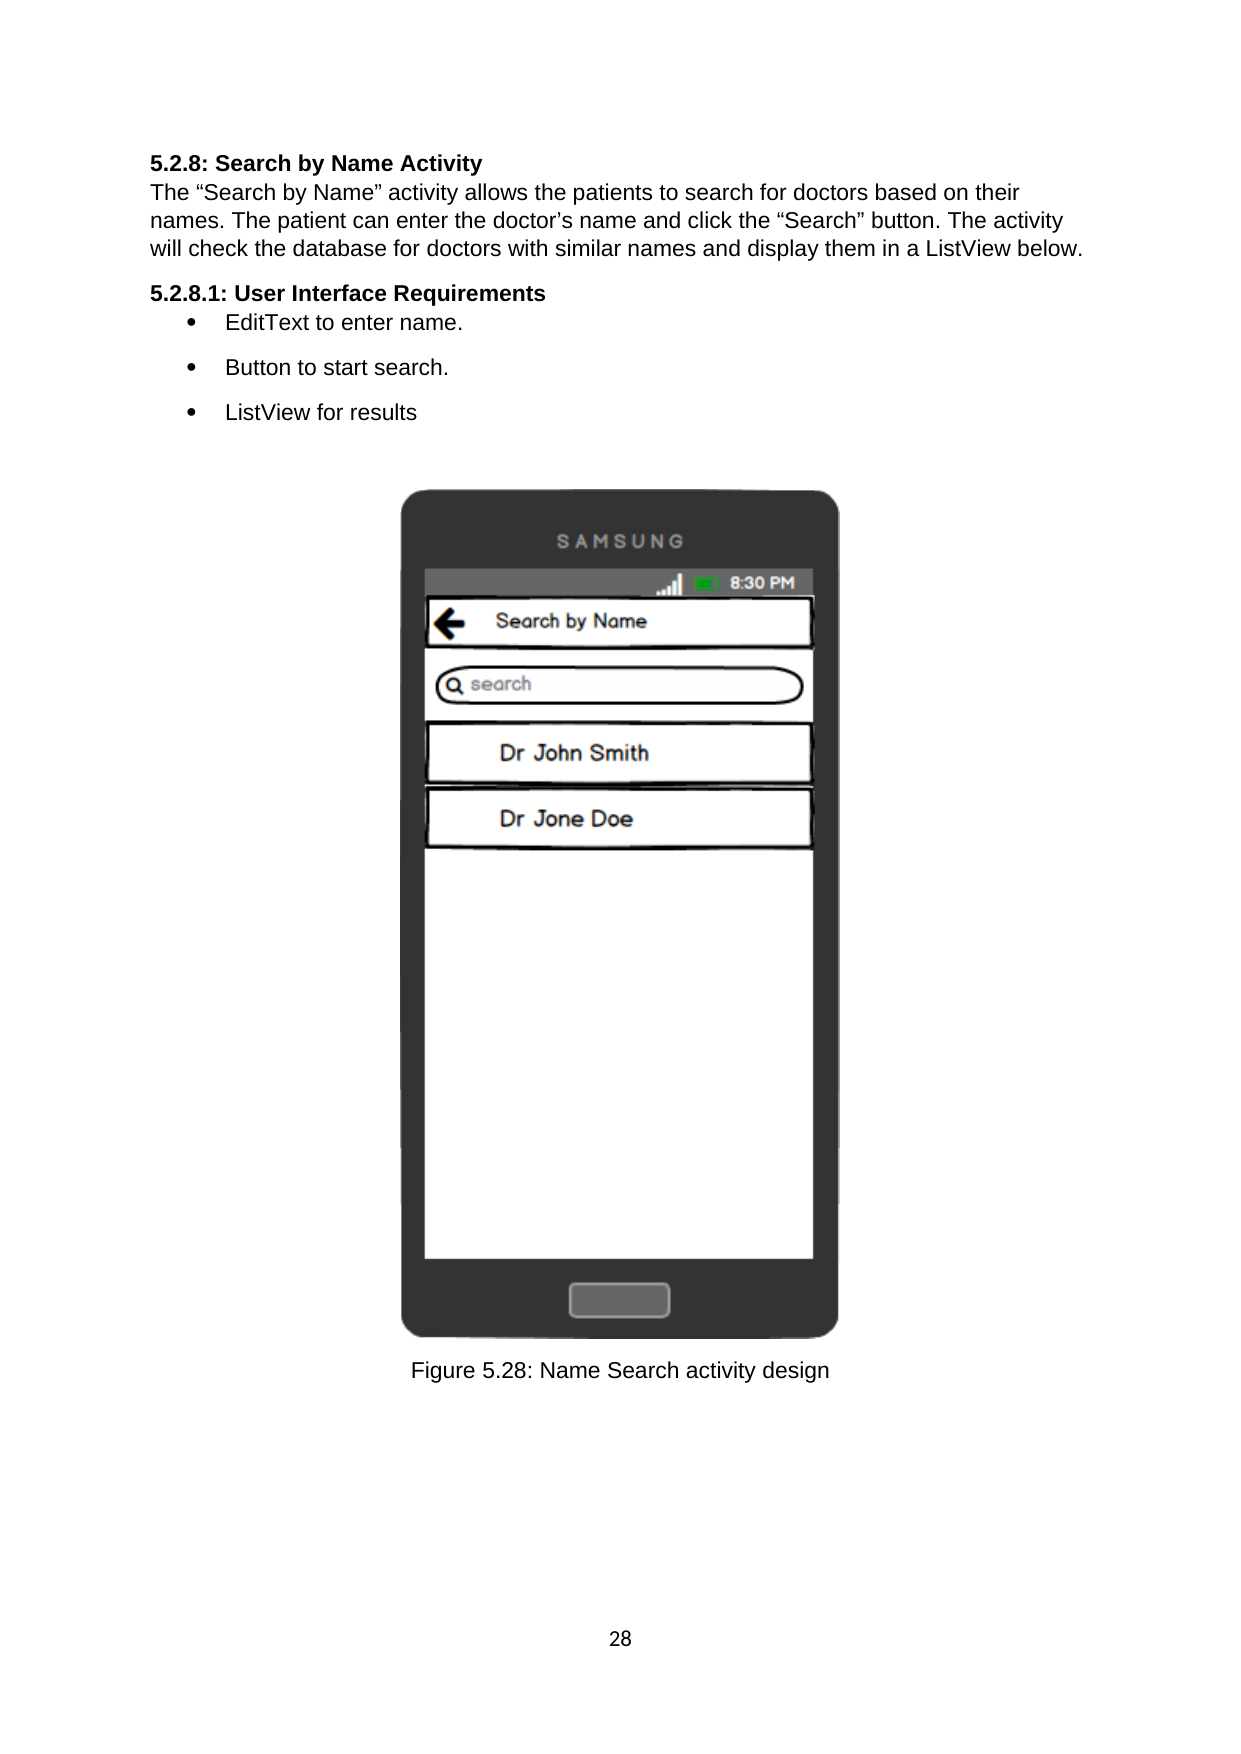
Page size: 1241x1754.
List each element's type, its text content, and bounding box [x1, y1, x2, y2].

list Button to start search. [187, 354, 1090, 380]
subtitle User Interface Requirements [150, 280, 1090, 307]
list ListView for results [187, 399, 1090, 425]
subtitle Search by Name Activity [150, 150, 1090, 176]
text The “Search by Name” activity allows the patients to search for doctors based on their names. The patient can enter the doctor’s name and click the “Search” button. The activity will check the database for doctors with similar names and display them in a ListView below. [150, 178, 1090, 262]
list EditText to enter name. [187, 309, 1090, 335]
picture [400, 489, 840, 1339]
